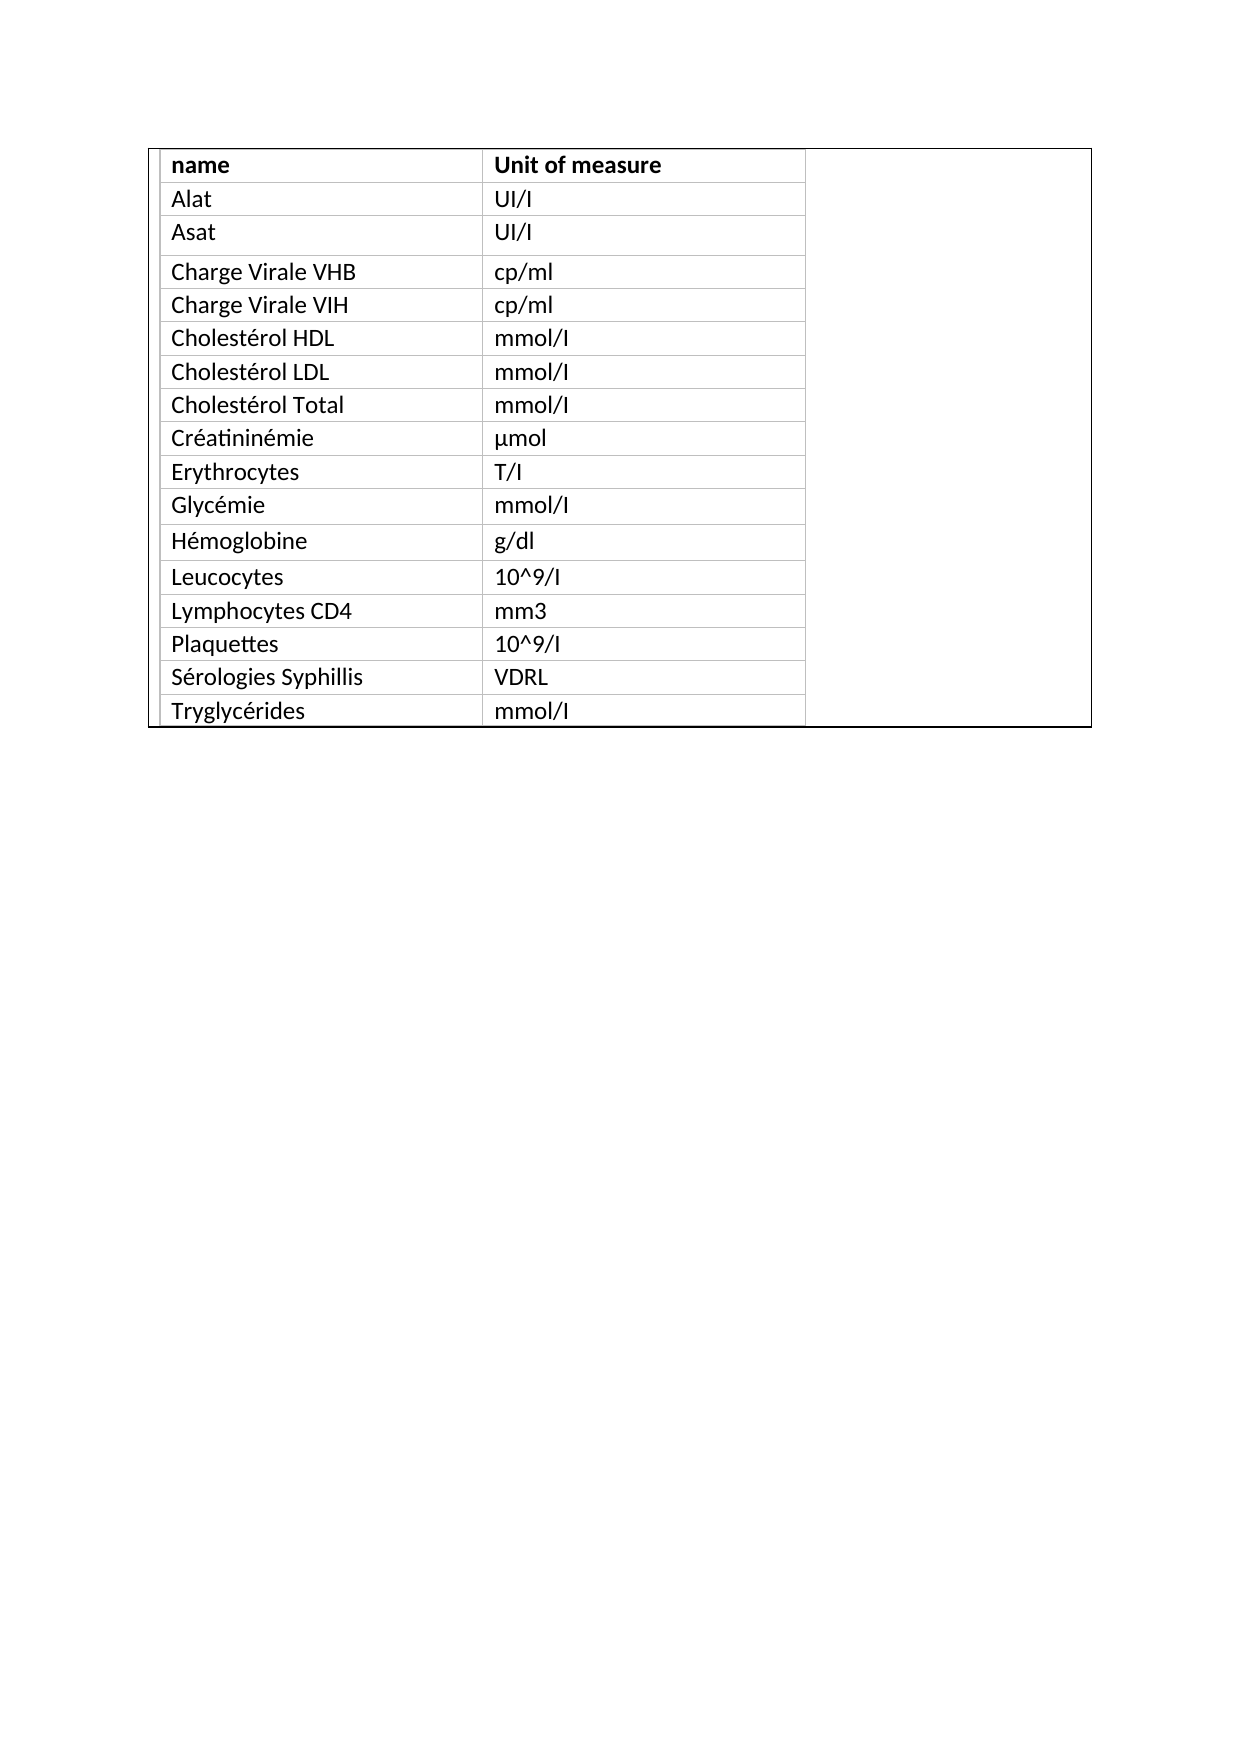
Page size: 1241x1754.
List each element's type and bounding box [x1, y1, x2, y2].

table_header [483, 256, 805, 288]
table_header [483, 489, 805, 524]
table_header [161, 389, 482, 421]
table_header [483, 150, 805, 182]
table_header [483, 628, 805, 660]
table_header [483, 695, 805, 725]
table_header [483, 456, 805, 488]
table_header [483, 422, 805, 455]
table_header [483, 322, 805, 355]
table_header [483, 561, 805, 594]
table_header [161, 661, 482, 694]
table_header [161, 289, 482, 321]
table_header [483, 595, 805, 627]
table_header [161, 216, 482, 255]
table_header [806, 149, 1091, 726]
table_header [483, 389, 805, 421]
table_header [161, 422, 482, 455]
table_header [161, 525, 482, 560]
table_header [161, 695, 482, 725]
table_header [483, 661, 805, 694]
table_header [483, 216, 805, 255]
table_header [161, 150, 482, 182]
table_header [483, 183, 805, 215]
table_header [483, 356, 805, 388]
table_header [161, 489, 482, 524]
table_header [149, 149, 159, 726]
table_header [161, 183, 482, 215]
table_header [161, 561, 482, 594]
table_header [483, 289, 805, 321]
table_header [161, 322, 482, 355]
table_header [161, 456, 482, 488]
table_header [161, 628, 482, 660]
table_header [483, 525, 805, 560]
table_header [161, 356, 482, 388]
table_header [161, 256, 482, 288]
table_header [161, 595, 482, 627]
